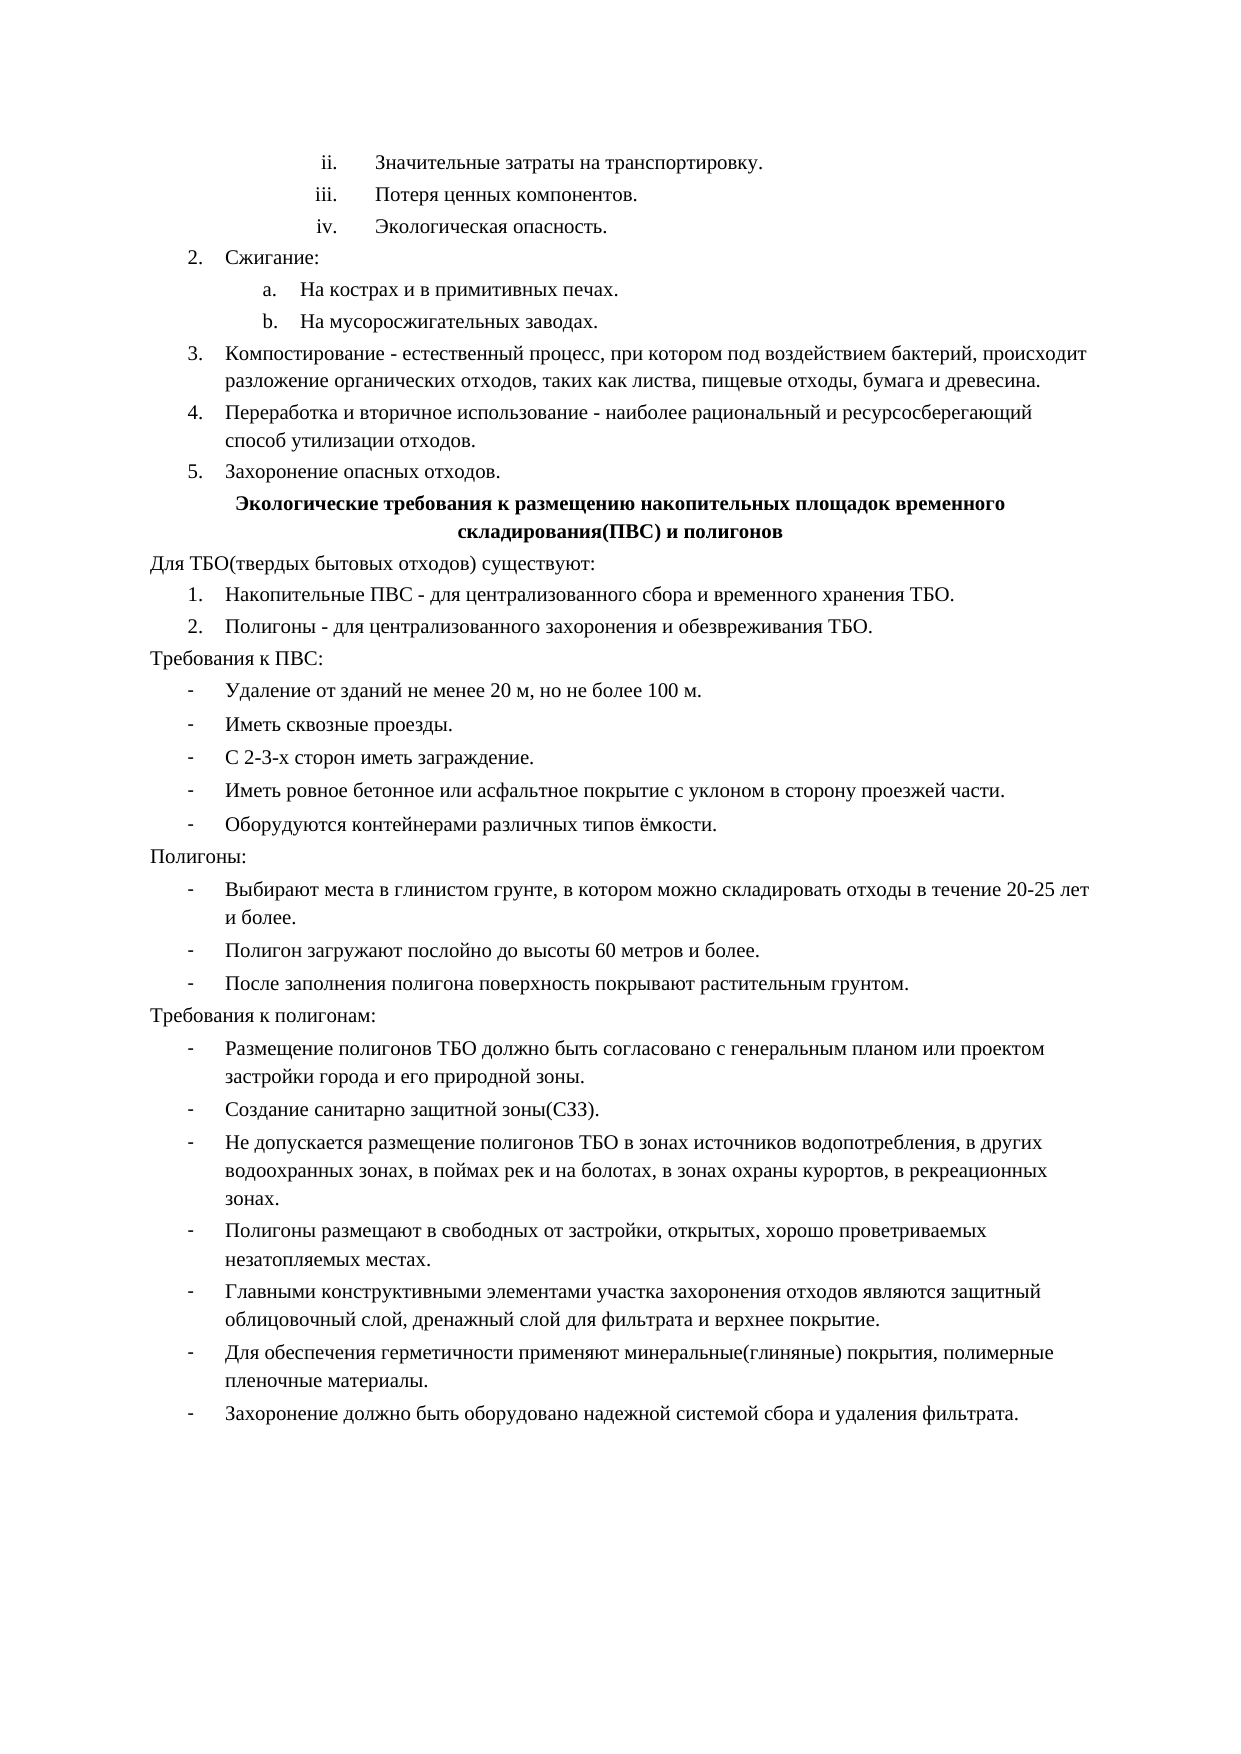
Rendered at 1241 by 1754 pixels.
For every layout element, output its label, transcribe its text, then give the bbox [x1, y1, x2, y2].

list Полигоны - для централизованного захоронения и обезвреживания ТБО. [187, 614, 1090, 638]
list Главными конструктивными элементами участка захоронения отходов являются защитный облицовочный слой, дренажный слой для фильтрата и верхнее покрытие. [187, 1278, 1090, 1331]
list Накопительные ПВС - для централизованного сбора и временного хранения ТБО. [187, 582, 1090, 606]
list Полигон загружают послойно до высоты 60 метров и более. [187, 937, 1090, 962]
text Требования к полигонам: [150, 1003, 1090, 1027]
list Компостирование - естественный процесс, при котором под воздействием бактерий, происходит разложение органических отходов, таких как листва, пищевые отходы, бумага и древесина. [187, 341, 1090, 392]
text Требования к ПВС: [150, 646, 1090, 670]
list Иметь сквозные проезды. [187, 711, 1090, 736]
list С 2-3-х сторон иметь заграждение. [187, 744, 1090, 770]
list Удаление от зданий не менее 20 м, но не более 100 м. [187, 678, 1090, 703]
list Иметь ровное бетонное или асфальтное покрытие с уклоном в сторону проезжей части. [187, 778, 1090, 803]
text Для ТБО(твердых бытовых отходов) существуют: [150, 551, 1090, 574]
list Выбирают места в глинистом грунте, в котором можно складировать отходы в течение 20-25 лет и более. [187, 876, 1090, 929]
list Для обеспечения герметичности применяют минеральные(глиняные) покрытия, полимерные пленочные материалы. [187, 1339, 1090, 1392]
text Экологические требования к размещению накопительных площадок временного складирования(ПВС) и полигонов [150, 491, 1090, 543]
list Захоронение должно быть оборудовано надежной системой сбора и удаления фильтрата. [187, 1400, 1090, 1425]
list На мусоросжигательных заводах. [262, 309, 1090, 333]
list Сжигание: [187, 245, 1090, 269]
text Полигоны: [150, 844, 1090, 868]
list Переработка и вторичное использование - наиболее рациональный и ресурсосберегающий способ утилизации отходов. [187, 400, 1090, 452]
list Значительные затраты на транспортировку. [337, 150, 1090, 174]
list Полигоны размещают в свободных от застройки, открытых, хорошо проветриваемых незатопляемых местах. [187, 1218, 1090, 1271]
list Захоронение опасных отходов. [187, 459, 1090, 483]
list На кострах и в примитивных печах. [262, 277, 1090, 301]
list Экологическая опасность. [337, 213, 1090, 238]
list Оборудуются контейнерами различных типов ёмкости. [187, 811, 1090, 836]
list После заполнения полигона поверхность покрывают растительным грунтом. [187, 970, 1090, 996]
list Потеря ценных компонентов. [337, 182, 1090, 206]
list Создание санитарно защитной зоны(СЗЗ). [187, 1096, 1090, 1121]
list Не допускается размещение полигонов ТБО в зонах источников водопотребления, в других водоохранных зонах, в поймах рек и на болотах, в зонах охраны курортов, в рекреационных зонах. [187, 1129, 1090, 1210]
list Размещение полигонов ТБО должно быть согласовано с генеральным планом или проектом застройки города и его природной зоны. [187, 1035, 1090, 1088]
